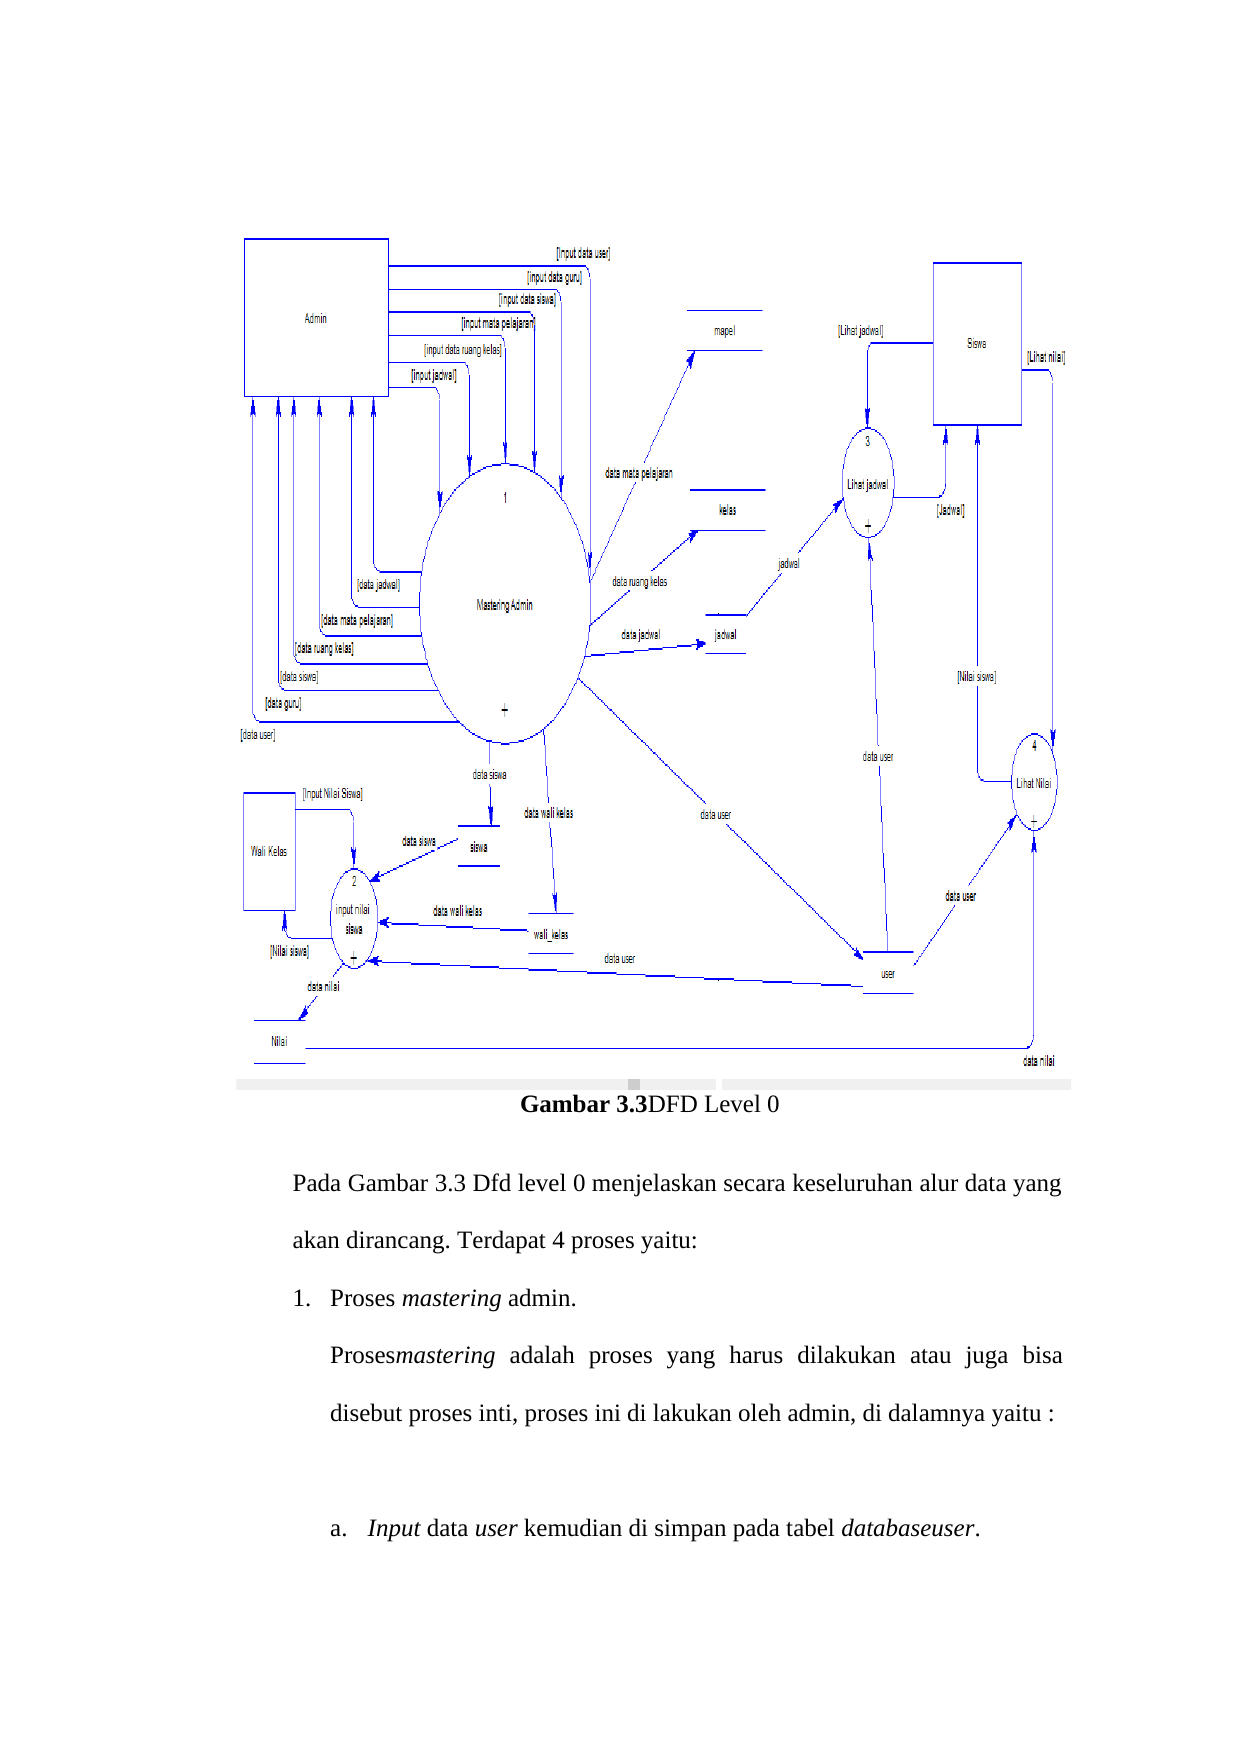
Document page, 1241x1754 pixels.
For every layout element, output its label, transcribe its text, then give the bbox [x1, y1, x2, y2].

list Prosesmastering adalah proses yang harus dilakukan atau juga bisa disebut proses inti, proses ini di lakukan oleh admin, di dalamnya yaitu : [330, 1340, 1063, 1427]
picture [236, 236, 1072, 1090]
text Gambar 3.3DFD Level 0 [236, 1090, 1063, 1118]
text Pada Gambar 3.3 Dfd level 0 menjelaskan secara keseluruhan alur data yang akan dirancang. Terdapat 4 proses yaitu: [292, 1168, 1063, 1254]
list Input data user kemudian di simpan pada tabel databaseuser. [330, 1513, 1063, 1542]
list Proses mastering admin. [292, 1283, 1063, 1312]
